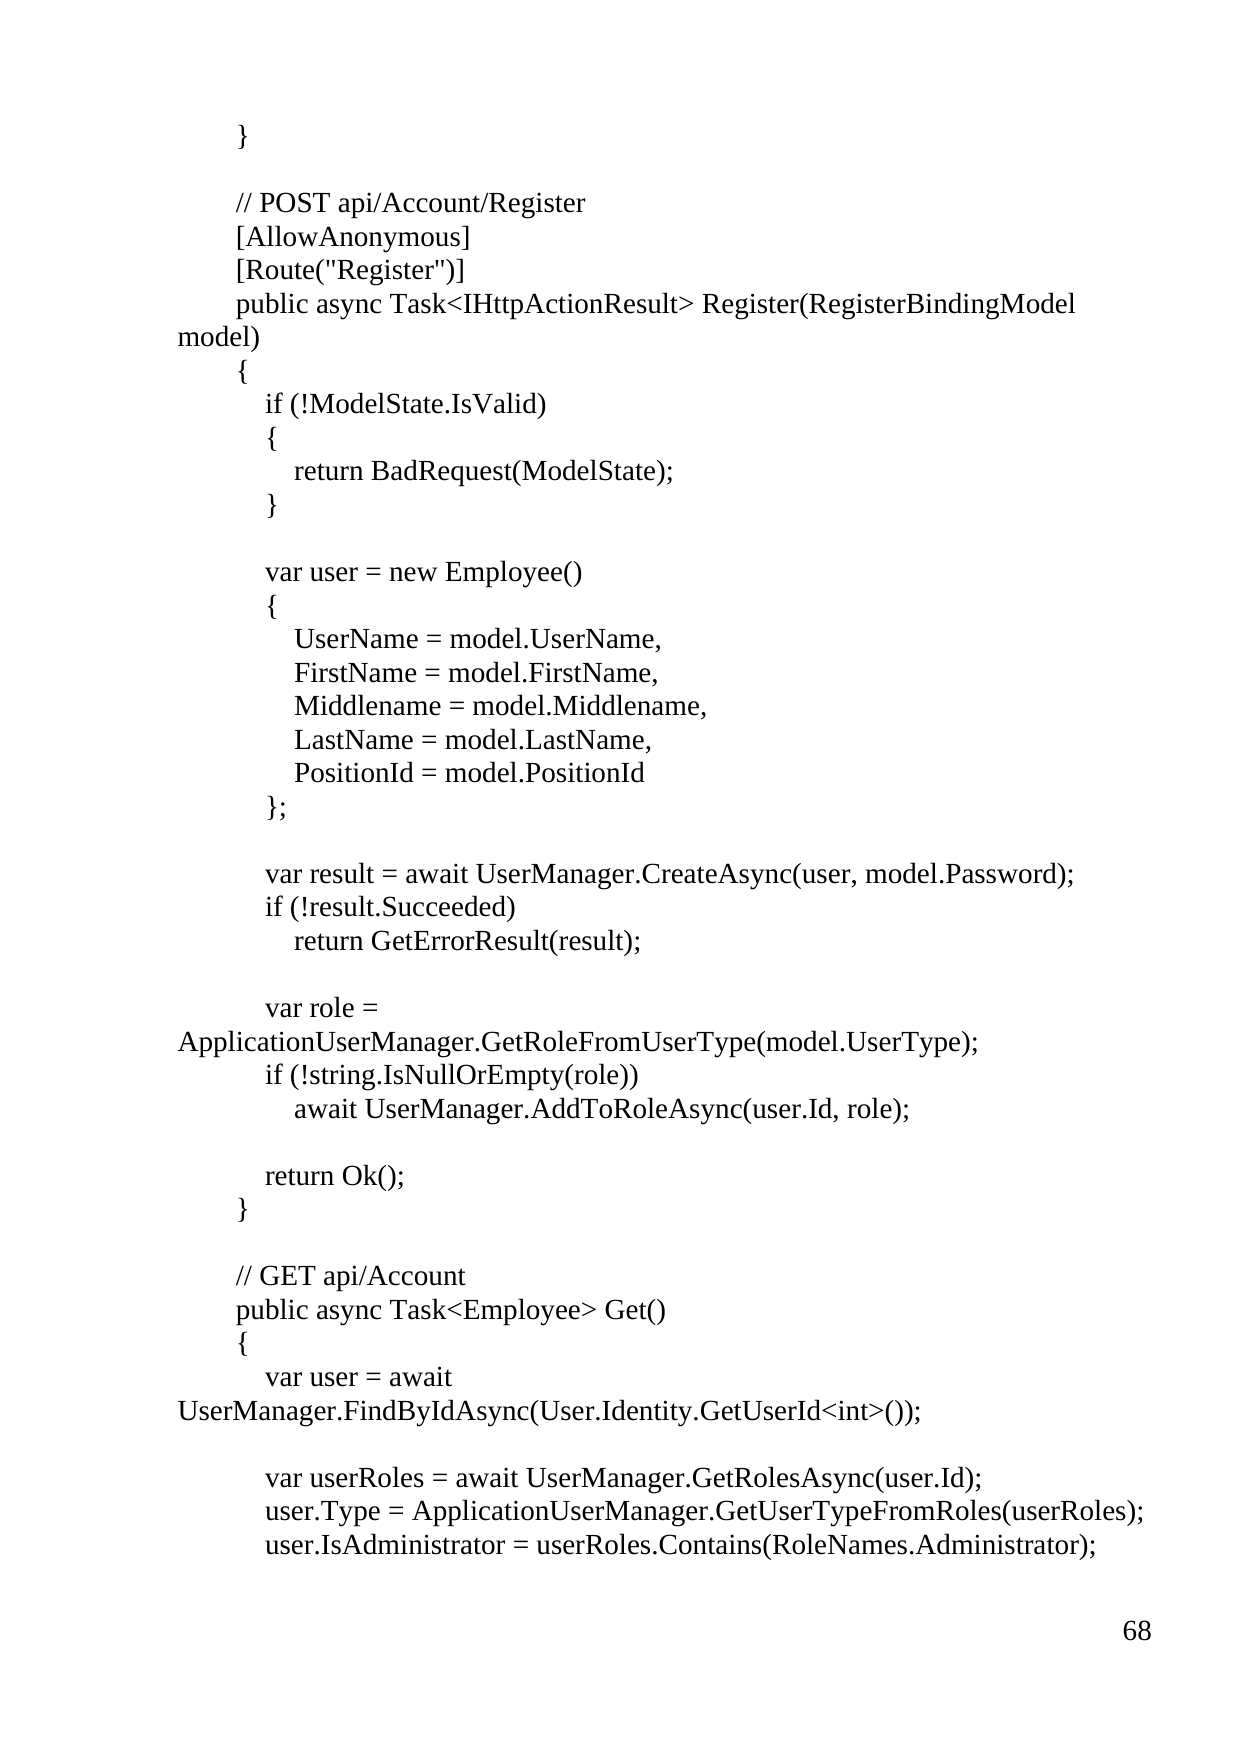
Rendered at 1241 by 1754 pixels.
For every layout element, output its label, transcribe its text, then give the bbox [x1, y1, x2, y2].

text public async Task<Employee> Get() [177, 1292, 1152, 1326]
text FirstName = model.FirstName, [177, 655, 1152, 688]
text return GetErrorResult(result); [177, 923, 1152, 957]
text { [177, 1326, 1152, 1359]
text public async Task<IHttpActionResult> Register(RegisterBindingModel model) [177, 286, 1152, 353]
text LastName = model.LastName, [177, 722, 1152, 755]
text if (!ModelState.IsValid) [177, 386, 1152, 420]
text } [177, 487, 1152, 521]
text UserName = model.UserName, [177, 621, 1152, 655]
text if (!string.IsNullOrEmpty(role)) [177, 1057, 1152, 1091]
text var result = await UserManager.CreateAsync(user, model.Password); [177, 856, 1152, 889]
text { [177, 420, 1152, 453]
text user.Type = ApplicationUserManager.GetUserTypeFromRoles(userRoles); [177, 1493, 1152, 1527]
text } [177, 1191, 1152, 1225]
text if (!result.Succeeded) [177, 889, 1152, 923]
text // POST api/Account/Register [177, 185, 1152, 219]
text var user = new Employee() [177, 554, 1152, 588]
text await UserManager.AddToRoleAsync(user.Id, role); [177, 1091, 1152, 1124]
text [AllowAnonymous] [177, 219, 1152, 252]
text var userRoles = await UserManager.GetRolesAsync(user.Id); [177, 1460, 1152, 1493]
text PositionId = model.PositionId [177, 755, 1152, 789]
text return BadRequest(ModelState); [177, 453, 1152, 487]
text var role = ApplicationUserManager.GetRoleFromUserType(model.UserType); [177, 990, 1152, 1057]
text return Ok(); [177, 1158, 1152, 1191]
text { [177, 353, 1152, 386]
text { [177, 588, 1152, 621]
text [Route("Register")] [177, 252, 1152, 286]
text user.IsAdministrator = userRoles.Contains(RoleNames.Administrator); [177, 1527, 1152, 1560]
text var user = await UserManager.FindByIdAsync(User.Identity.GetUserId<int>()); [177, 1359, 1152, 1426]
text // GET api/Account [177, 1258, 1152, 1292]
text Middlename = model.Middlename, [177, 688, 1152, 722]
text }; [177, 789, 1152, 822]
text } [177, 118, 1152, 152]
